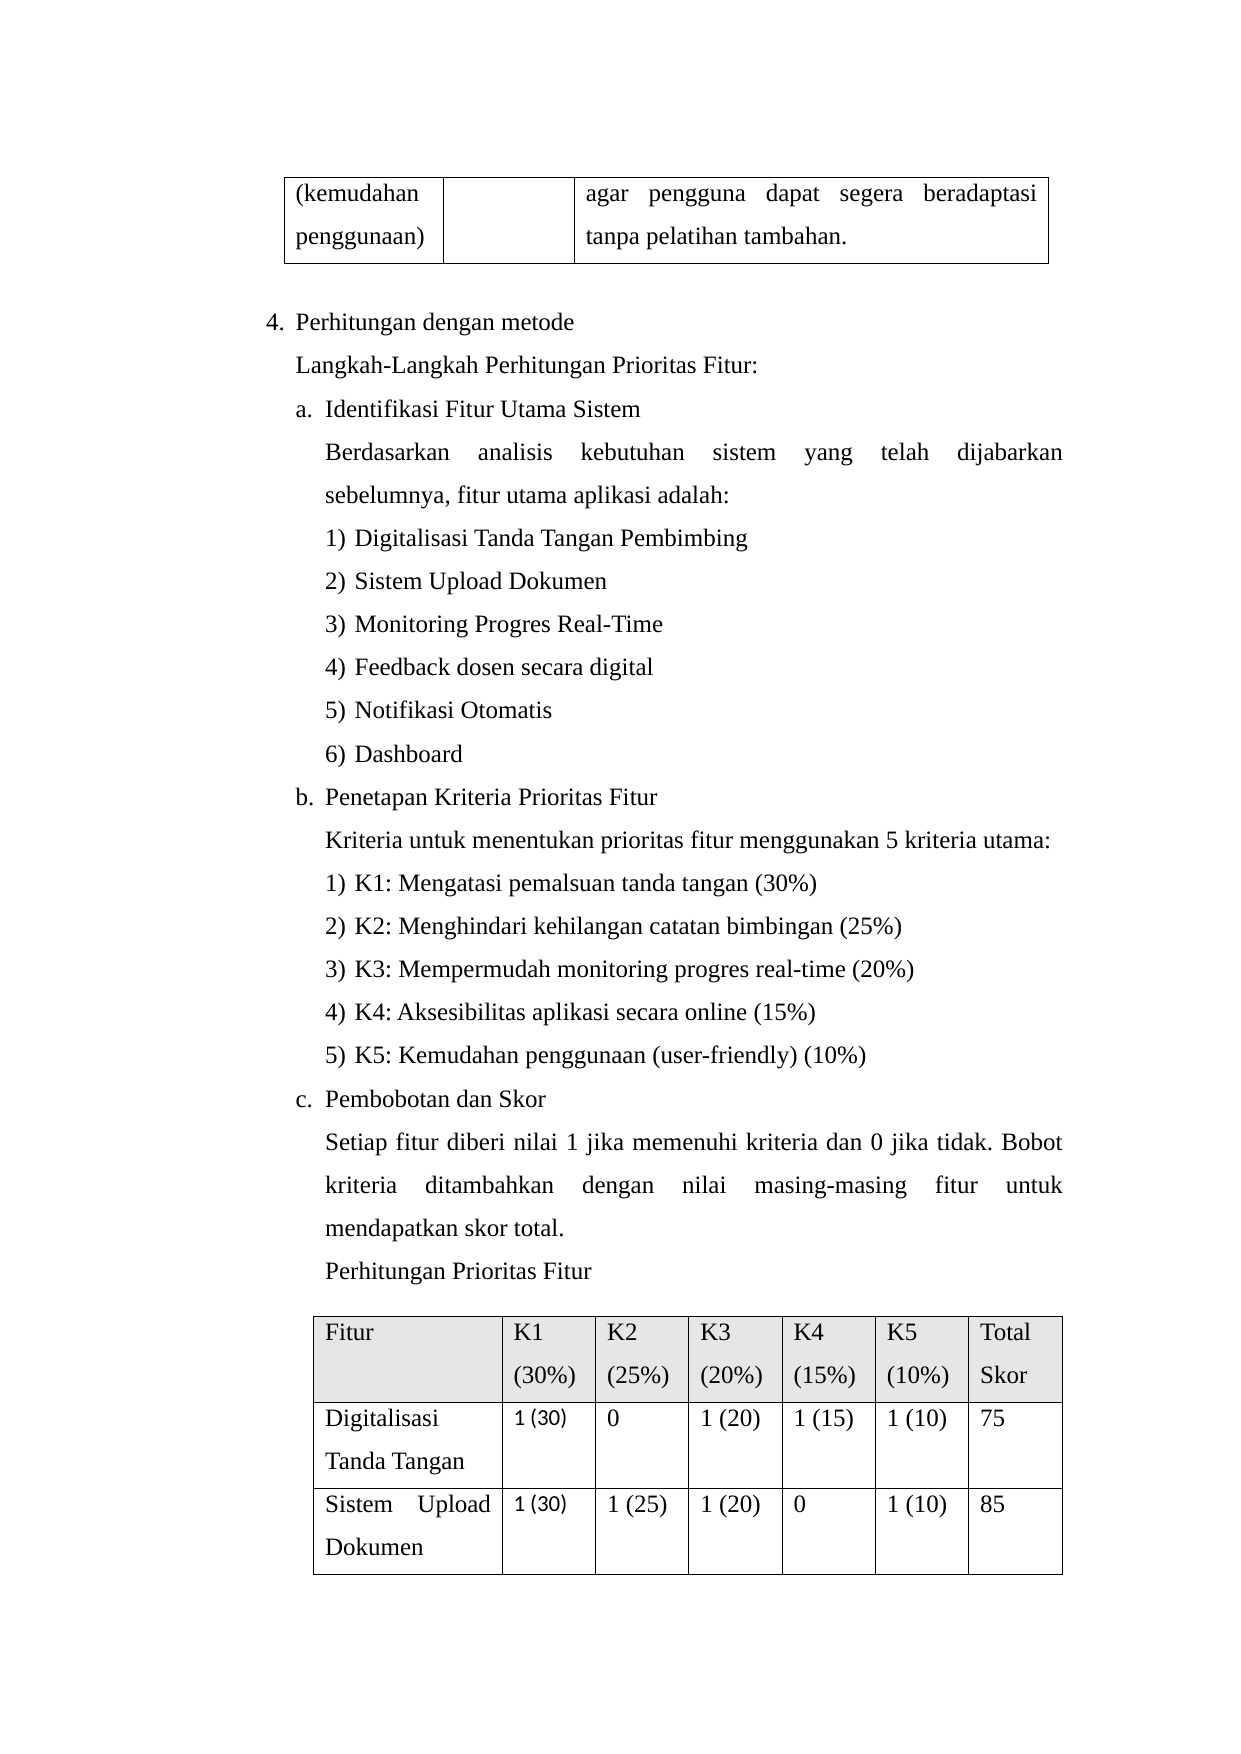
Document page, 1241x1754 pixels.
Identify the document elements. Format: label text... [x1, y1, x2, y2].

list K4: Aksesibilitas aplikasi secara online (15%) [325, 997, 1063, 1026]
list Langkah-Langkah Perhitungan Prioritas Fitur: [295, 351, 1063, 379]
list Notifikasi Otomatis [325, 696, 1063, 724]
table_cell 1 (30) [503, 1489, 595, 1574]
table_cell 1 (20) [689, 1489, 782, 1574]
table_cell 85 [969, 1489, 1062, 1574]
list Monitoring Progres Real-Time [325, 609, 1063, 638]
list K5: Kemudahan penggunaan (user-friendly) (10%) [325, 1041, 1063, 1069]
table_cell 1 (30) [503, 1403, 595, 1488]
table_header Total Skor [969, 1317, 1062, 1402]
table_cell 1 (10) [876, 1489, 968, 1574]
list Dashboard [325, 739, 1063, 767]
table_cell 0 [783, 1489, 875, 1574]
table_header K1 (30%) [503, 1317, 595, 1402]
table_cell 75 [969, 1403, 1062, 1488]
list Perhitungan dengan metode [266, 307, 1063, 336]
table_cell 1 (20) [689, 1403, 782, 1488]
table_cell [285, 178, 443, 263]
table_header K2 (25%) [596, 1317, 688, 1402]
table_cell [575, 178, 1048, 263]
list Kriteria untuk menentukan prioritas fitur menggunakan 5 kriteria utama: [325, 825, 1063, 854]
list Digitalisasi Tanda Tangan Pembimbing [325, 523, 1063, 552]
list Sistem Upload Dokumen [325, 566, 1063, 595]
table_cell 5% [444, 178, 574, 263]
table_cell 1 (15) [783, 1403, 875, 1488]
list Identifikasi Fitur Utama Sistem [295, 394, 1063, 422]
list K3: Mempermudah monitoring progres real-time (20%) [325, 954, 1063, 983]
table_header K3 (20%) [689, 1317, 782, 1402]
table_cell 1 (10) [876, 1403, 968, 1488]
list Berdasarkan analisis kebutuhan sistem yang telah dijabarkan sebelumnya, fitur utama aplikasi adalah: [325, 437, 1063, 509]
table_cell 1 (25) [596, 1489, 688, 1574]
list Setiap fitur diberi nilai 1 jika memenuhi kriteria dan 0 jika tidak. Bobot kriteria ditambahkan dengan nilai masing-masing fitur untuk mendapatkan skor total. [325, 1127, 1063, 1242]
list Pembobotan dan Skor [295, 1084, 1063, 1112]
table_cell Digitalisasi Tanda Tangan [314, 1403, 502, 1488]
table_header K4 (15%) [783, 1317, 875, 1402]
list K1: Mengatasi pemalsuan tanda tangan (30%) [325, 868, 1063, 897]
list Perhitungan Prioritas Fitur [325, 1256, 1063, 1285]
table_header K5 (10%) [876, 1317, 968, 1402]
table_cell Sistem Upload Dokumen [314, 1489, 502, 1574]
table_header Fitur [314, 1317, 502, 1402]
list Penetapan Kriteria Prioritas Fitur [295, 782, 1063, 811]
list Feedback dosen secara digital [325, 652, 1063, 681]
table_cell 0 [596, 1403, 688, 1488]
list K2: Menghindari kehilangan catatan bimbingan (25%) [325, 911, 1063, 940]
